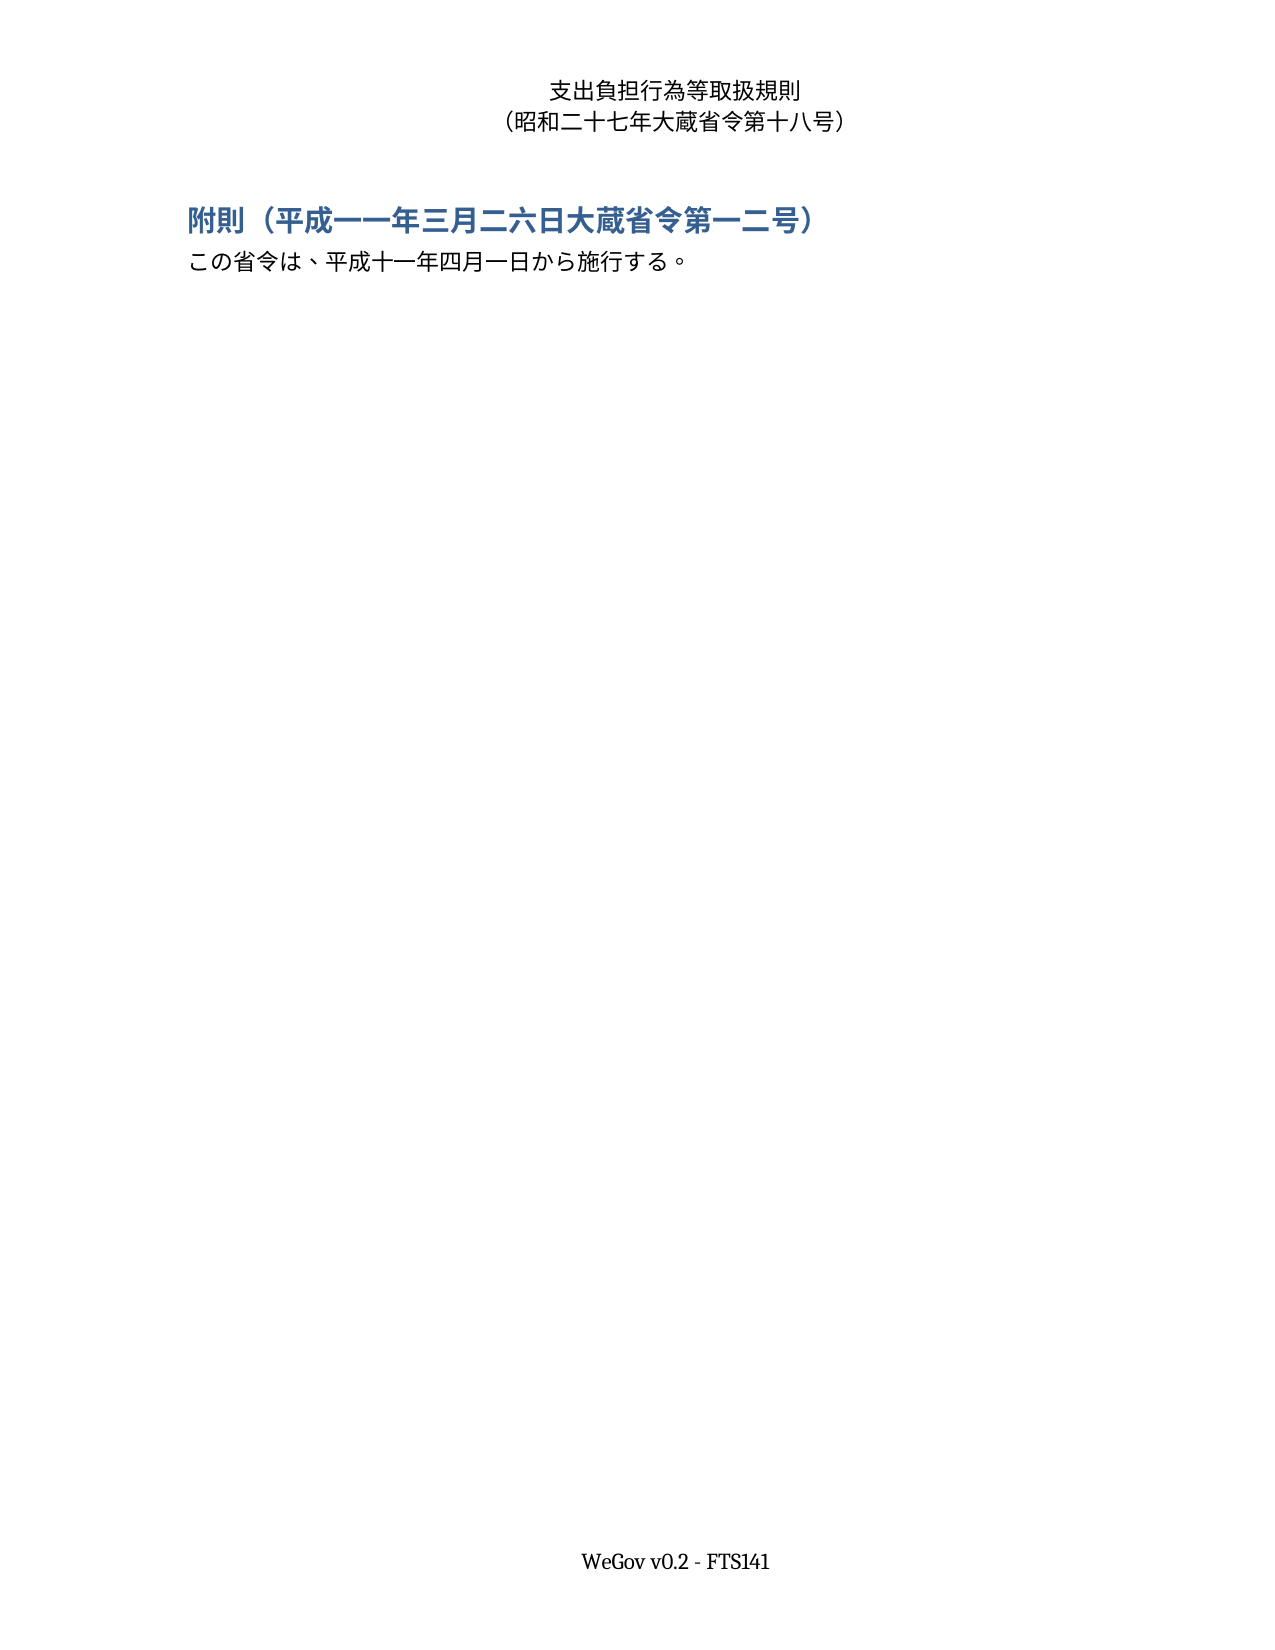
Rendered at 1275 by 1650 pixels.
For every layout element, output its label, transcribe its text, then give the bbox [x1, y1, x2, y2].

subtitle 附則（平成一一年三月二六日大蔵省令第一二号） [187, 200, 1087, 240]
text この省令は、平成十一年四月一日から施行する。 [187, 246, 1087, 277]
